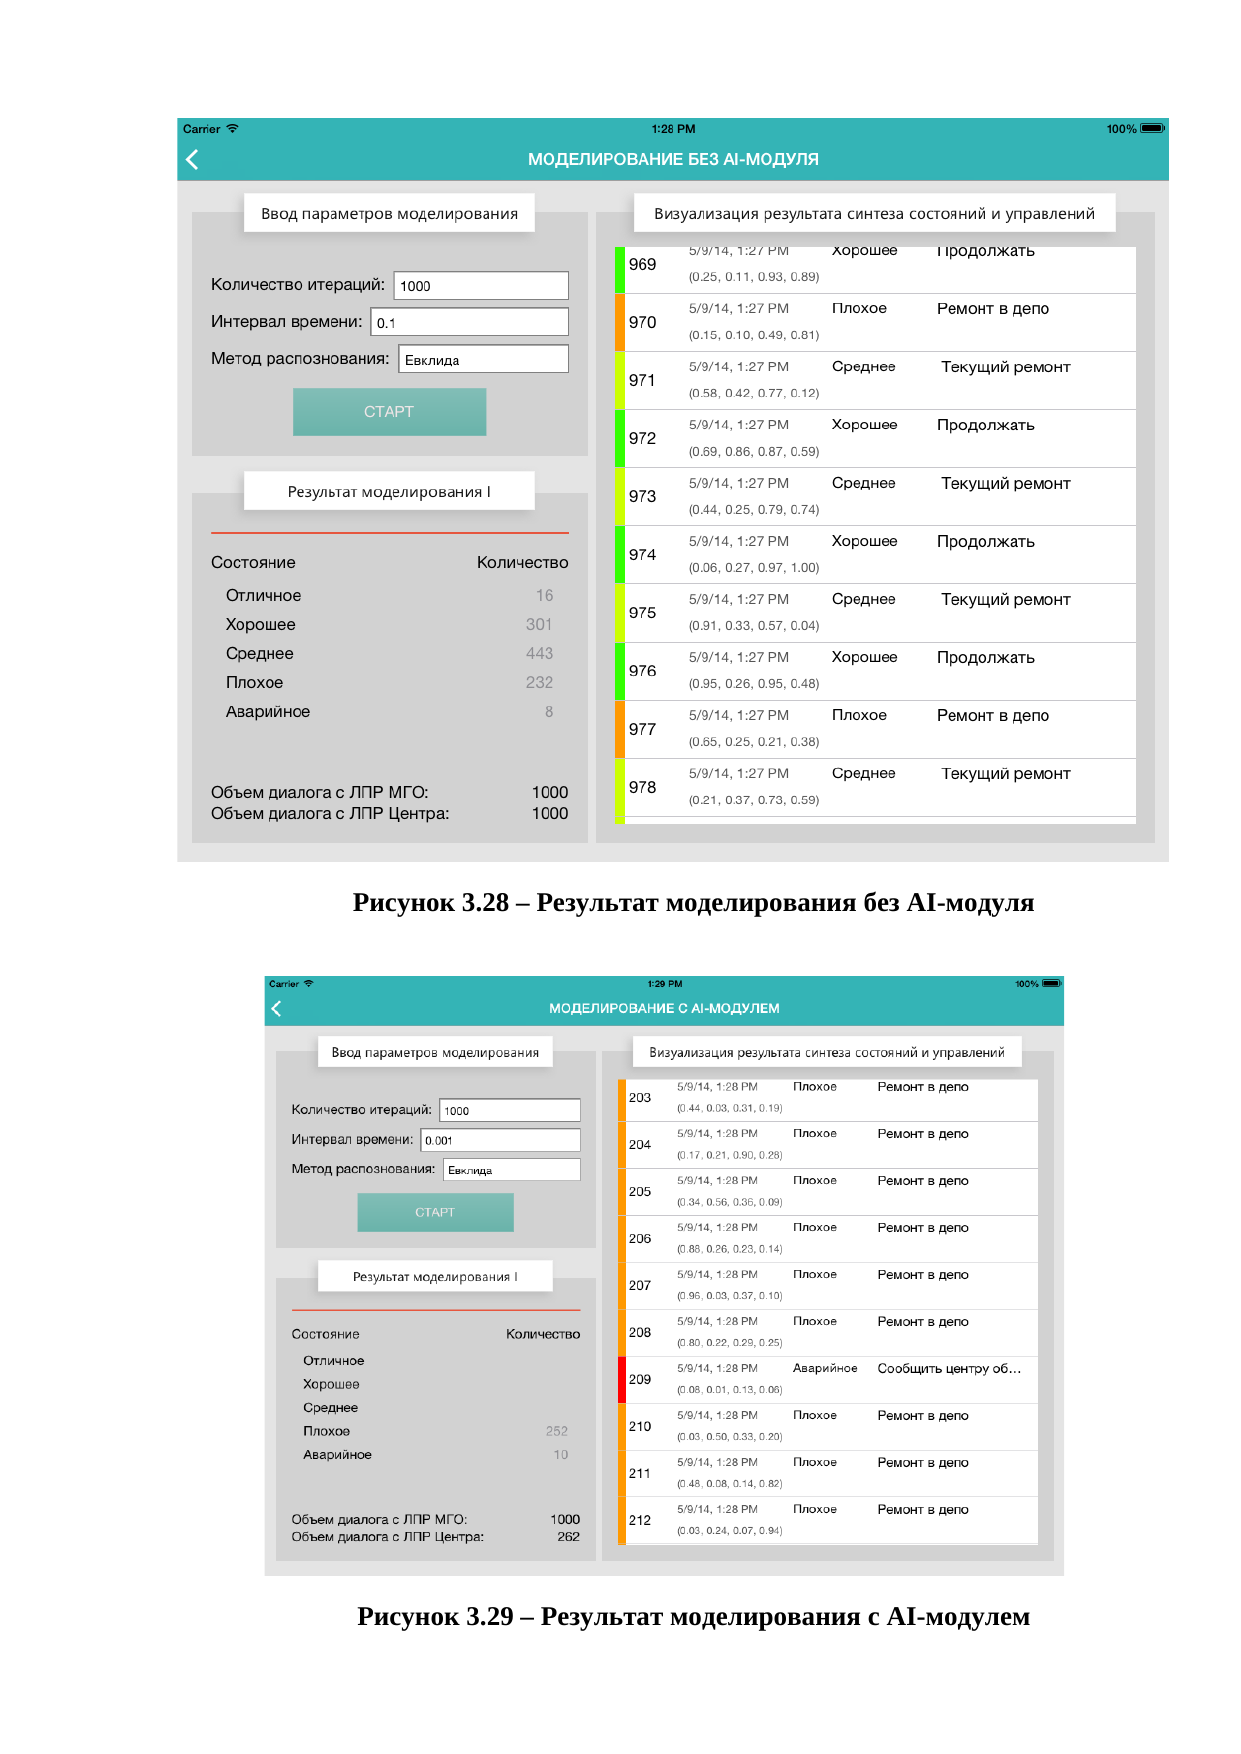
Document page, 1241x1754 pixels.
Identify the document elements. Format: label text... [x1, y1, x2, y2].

picture [264, 976, 1065, 1576]
picture [177, 118, 1169, 862]
text Рисунок 3.29 – Результат моделирования с AI-модулем [177, 1600, 1152, 1632]
text Рисунок 3.28 – Результат моделирования без AI-модуля [177, 886, 1152, 917]
